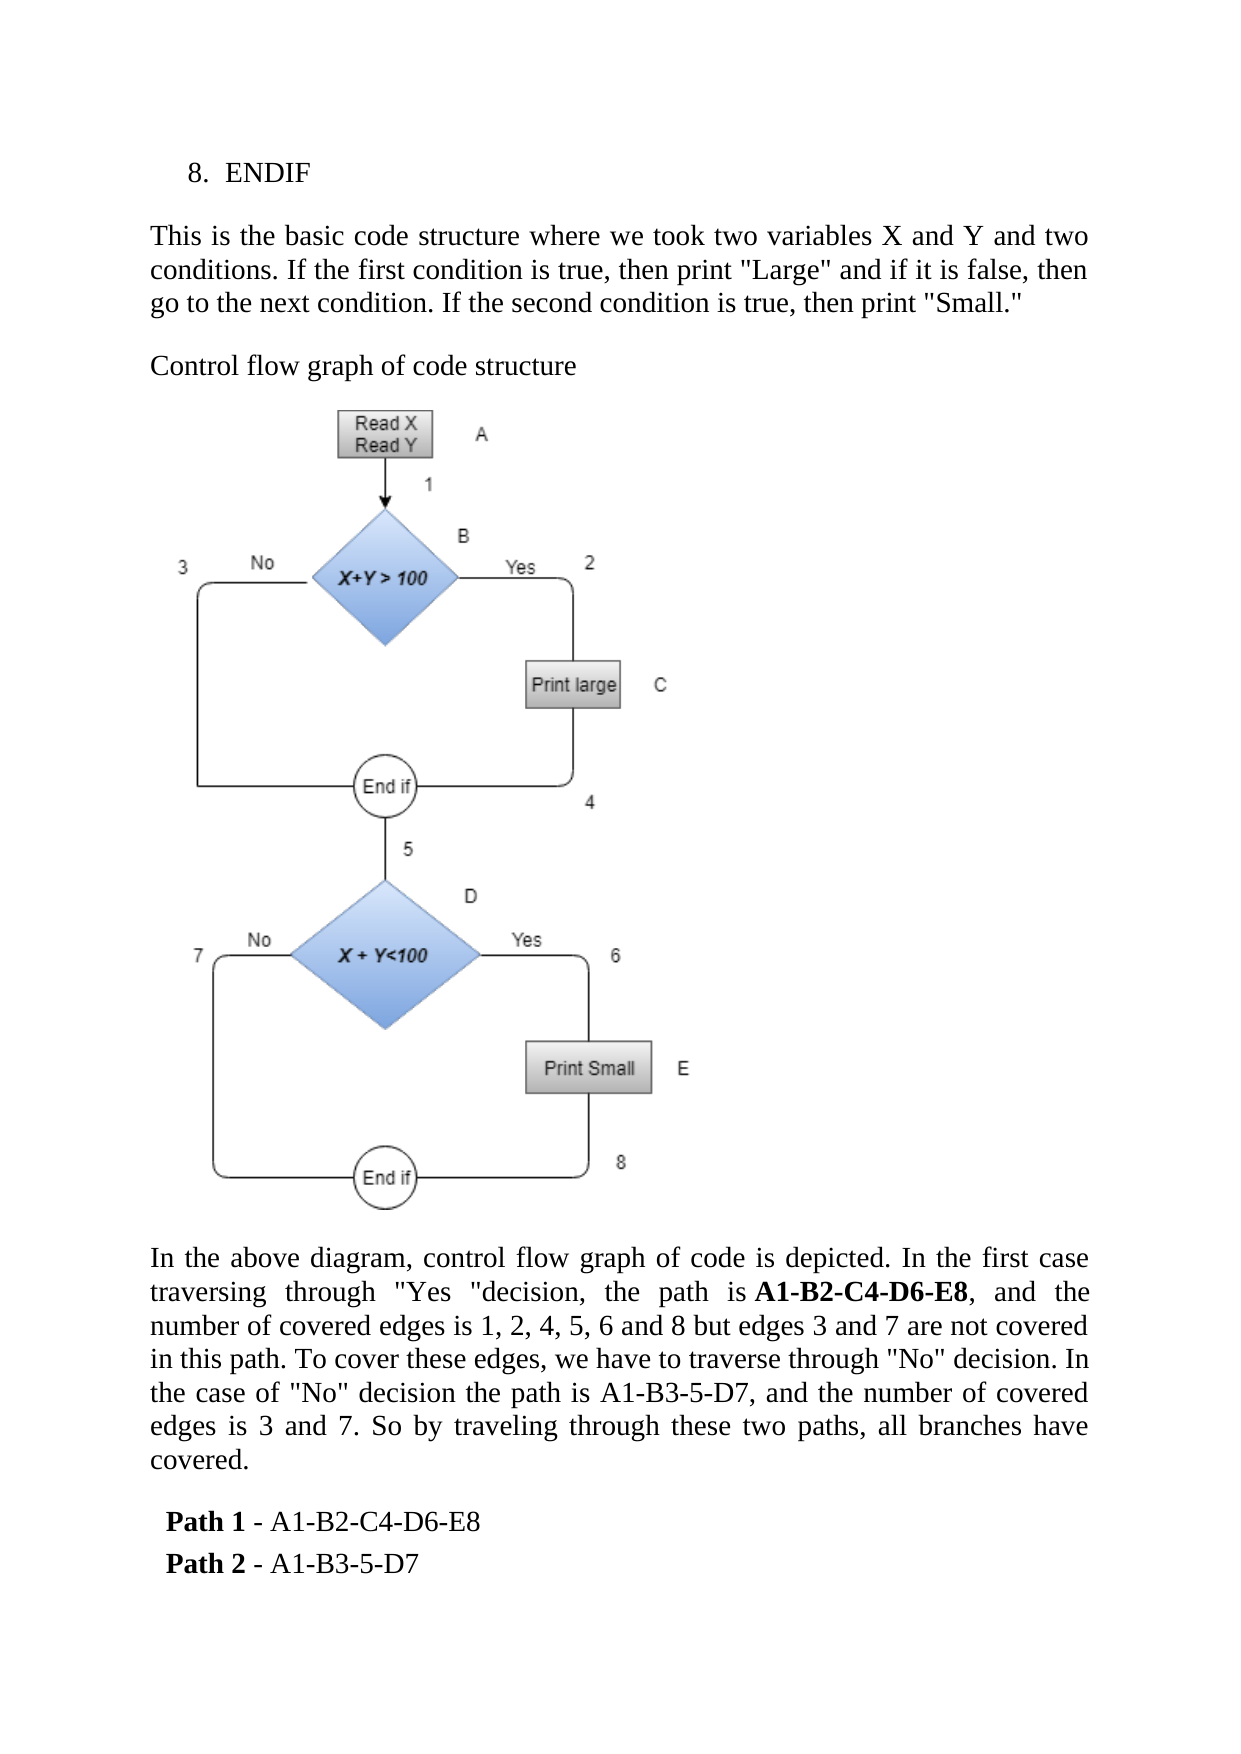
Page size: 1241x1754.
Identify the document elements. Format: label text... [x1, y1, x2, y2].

text In the above diagram, control flow graph of code is depicted. In the first case traversing through "Yes "decision, the path is A1-B2-C4-D6-E8, and the number of covered edges is 1, 2, 4, 5, 6 and 8 but edges 3 and 7 are not covered in this path. To cover these edges, we have to traverse through "No" decision. In the case of "No" decision the path is A1-B3-5-D7, and the number of covered edges is 3 and 7. So by traveling through these two paths, all branches have covered. [150, 1241, 1090, 1475]
text Path 1 - A1-B2-C4-D6-E8 [166, 1504, 1090, 1538]
list ENDIF [187, 150, 1090, 189]
text Path 2 - A1-B3-5-D7 [166, 1546, 1090, 1579]
text This is the basic code structure where we took two variables X and Y and two conditions. If the first condition is true, then print "Large" and if it is false, then go to the next condition. If the second condition is true, then print "Small." [150, 218, 1090, 319]
subtitle Control flow graph of code structure [150, 348, 1090, 382]
